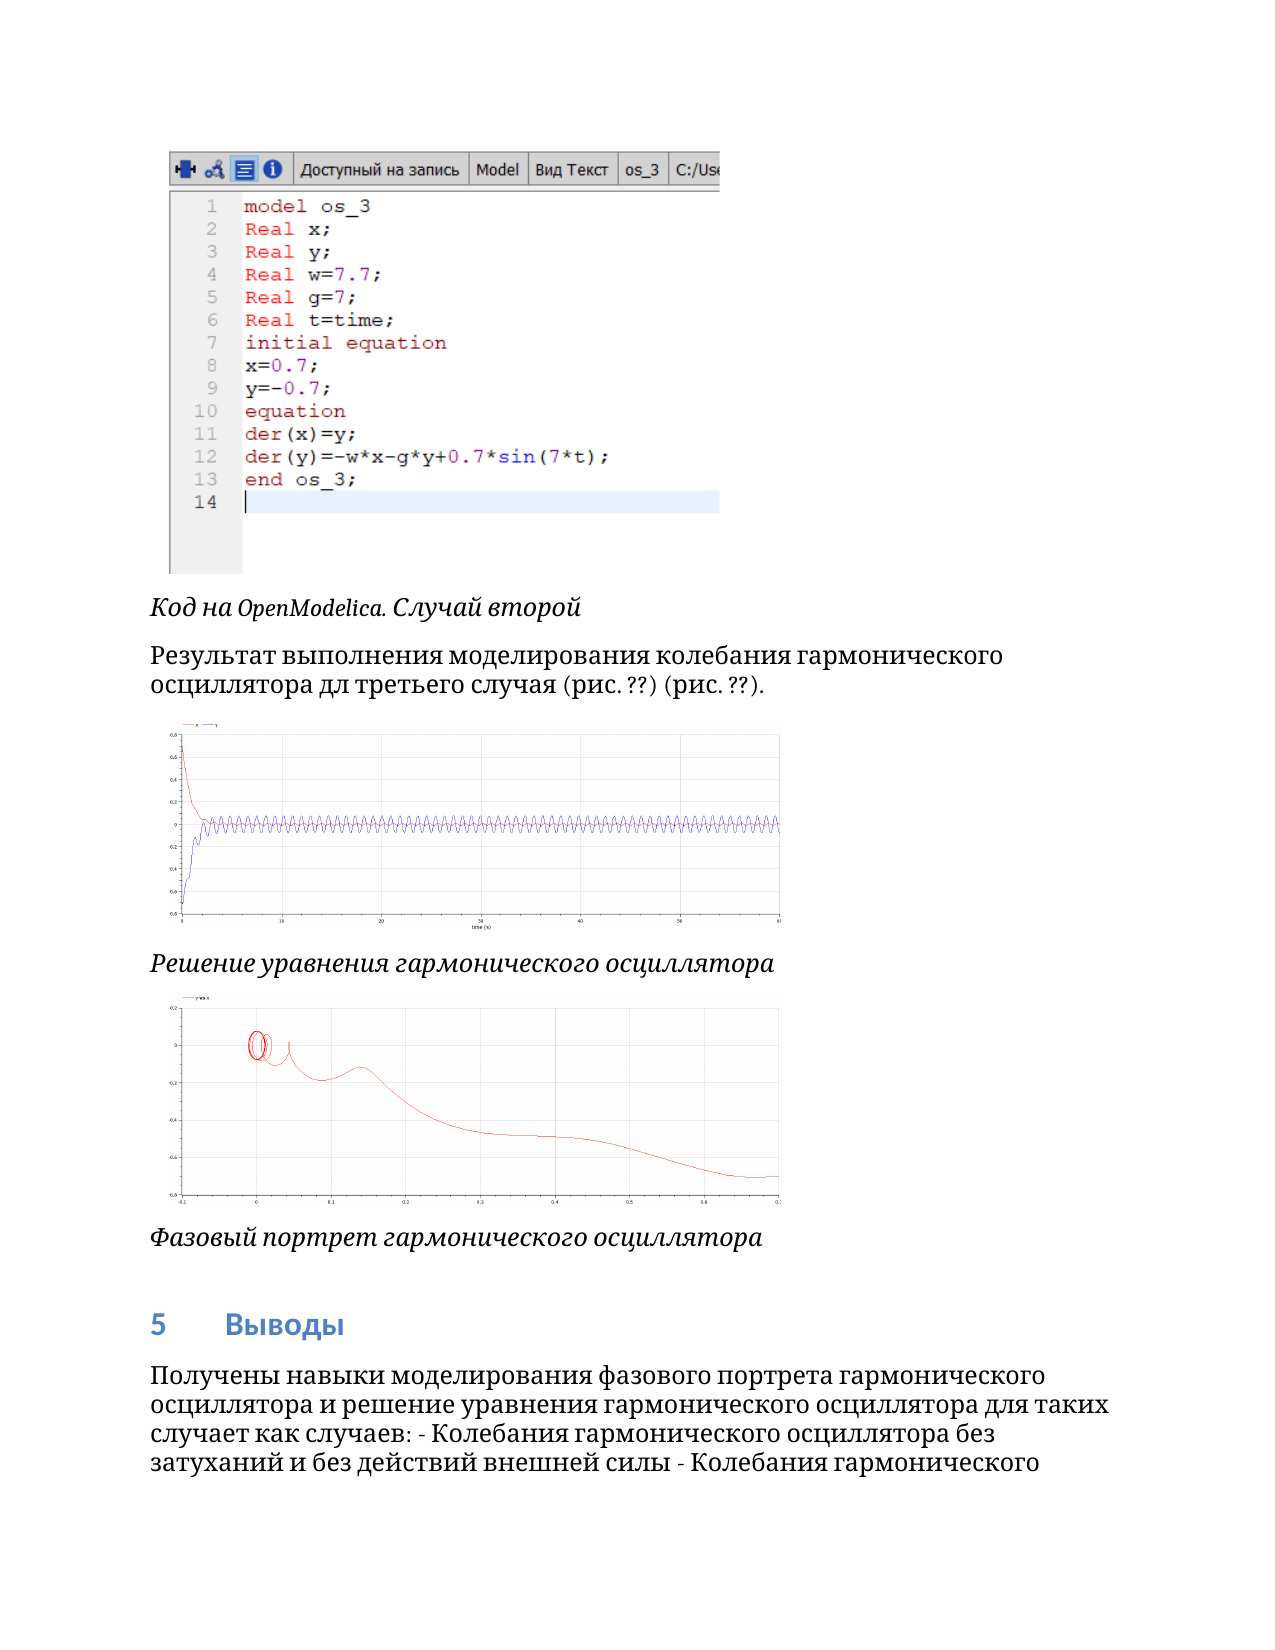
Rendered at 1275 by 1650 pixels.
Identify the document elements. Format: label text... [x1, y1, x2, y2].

text Код на OpenModelica. Случай второй [150, 594, 1125, 623]
picture [168, 991, 782, 1204]
text Решение уравнения гармонического осциллятора [150, 950, 1125, 979]
text Результат выполнения моделирования колебания гармонического осциллятора дл третьего случая (рис. ??) (рис. ??). [150, 642, 1125, 699]
picture [168, 718, 782, 930]
text Фазовый портрет гармонического осциллятора [150, 1224, 1125, 1253]
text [150, 1362, 1125, 1477]
picture [168, 150, 720, 574]
subtitle 5 Выводы [150, 1303, 1125, 1343]
